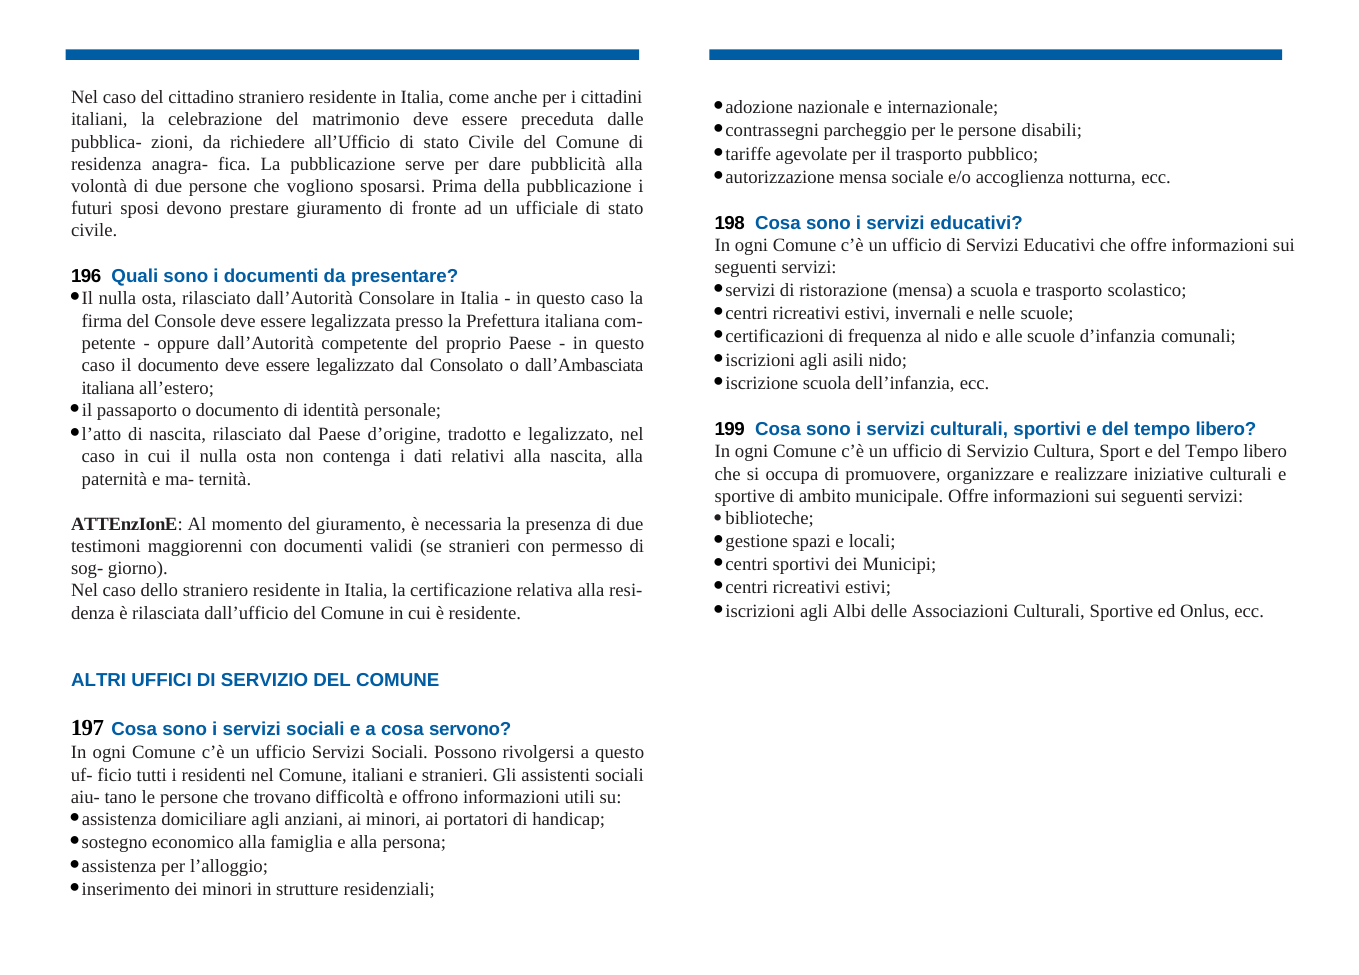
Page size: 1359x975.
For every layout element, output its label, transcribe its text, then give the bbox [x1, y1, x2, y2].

list Il nulla osta, rilasciato dall’Autorità Consolare in Italia - in questo caso la firma del Console deve essere legalizzata presso la Prefettura italiana com- petente - oppure dall’Autorità competente del proprio Paese - in questo caso il documento deve essere legalizzato dal Consolato o dall’Ambasciata italiana all’estero; [71, 287, 644, 398]
subtitle Cosa sono i servizi culturali, sportivi e del tempo libero? [714, 418, 1339, 439]
list inserimento dei minori in strutture residenziali; [71, 878, 648, 900]
list servizi di ristorazione (mensa) a scuola e trasporto scolastico; [714, 279, 1339, 301]
text In ogni Comune c’è un ufficio Servizi Sociali. Possono rivolgersi a questo uf- ficio tutti i residenti nel Comune, italiani e stranieri. Gli assistenti sociali aiu- tano le persone che trovano difficoltà e offrono informazioni utili su: [71, 741, 644, 807]
list iscrizioni agli asili nido; [714, 349, 1339, 371]
list Cosa sono i servizi sociali e a cosa servono? [71, 714, 648, 740]
list adozione nazionale e internazionale; [714, 96, 1339, 118]
list assistenza per l’alloggio; [71, 855, 648, 877]
text In ogni Comune c’è un ufficio di Servizi Educativi che offre informazioni sui seguenti servizi: [714, 234, 1298, 278]
list iscrizioni agli Albi delle Associazioni Culturali, Sportive ed Onlus, ecc. [714, 600, 1339, 622]
list centri ricreativi estivi; [714, 576, 1339, 599]
list sostegno economico alla famiglia e alla persona; [71, 831, 648, 854]
list gestione spazi e locali; [714, 530, 1339, 552]
list iscrizione scuola dell’infanzia, ecc. [714, 372, 1339, 394]
list l’atto di nascita, rilasciato dal Paese d’origine, tradotto e legalizzato, nel caso in cui il nulla osta non contenga i dati relativi alla nascita, alla paternità e ma- ternità. [71, 422, 644, 489]
text Nel caso dello straniero residente in Italia, la certificazione relativa alla resi- denza è rilasciata dall’ufficio del Comune in cui è residente. [71, 579, 644, 623]
list centri sportivi dei Municipi; [714, 553, 1339, 576]
list centri ricreativi estivi, invernali e nelle scuole; [714, 302, 1339, 324]
list il passaporto o documento di identità personale; [71, 399, 648, 421]
subtitle Quali sono i documenti da presentare? [71, 264, 648, 286]
text In ogni Comune c’è un ufficio di Servizio Cultura, Sport e del Tempo libero che si occupa di promuovere, organizzare e realizzare iniziative culturali e sportive di ambito municipale. Offre informazioni sui seguenti servizi: [714, 440, 1288, 506]
list autorizzazione mensa sociale e/o accoglienza notturna, ecc. [714, 166, 1339, 188]
list biblioteche; [714, 507, 1339, 529]
subtitle ALTRI UFFICI DI SERVIZIO DEL COMUNE [71, 669, 648, 691]
subtitle Cosa sono i servizi educativi? [714, 212, 1339, 233]
list contrassegni parcheggio per le persone disabili; [714, 119, 1339, 142]
list tariffe agevolate per il trasporto pubblico; [714, 142, 1339, 165]
list assistenza domiciliare agli anziani, ai minori, ai portatori di handicap; [71, 808, 648, 830]
text ATTEnzIonE: Al momento del giuramento, è necessaria la presenza di due testimoni maggiorenni con documenti validi (se stranieri con permesso di sog- giorno). [71, 513, 644, 578]
list certificazioni di frequenza al nido e alle scuole d’infanzia comunali; [714, 325, 1339, 348]
text Nel caso del cittadino straniero residente in Italia, come anche per i cittadini italiani, la celebrazione del matrimonio deve essere preceduta dalle pubblica- zioni, da richiedere all’Ufficio di stato Civile del Comune di residenza anagra- fica. La pubblicazione serve per dare pubblicità alla volontà di due persone che vogliono sposarsi. Prima della pubblicazione i futuri sposi devono prestare giuramento di fronte ad un ufficiale di stato civile. [71, 86, 644, 241]
